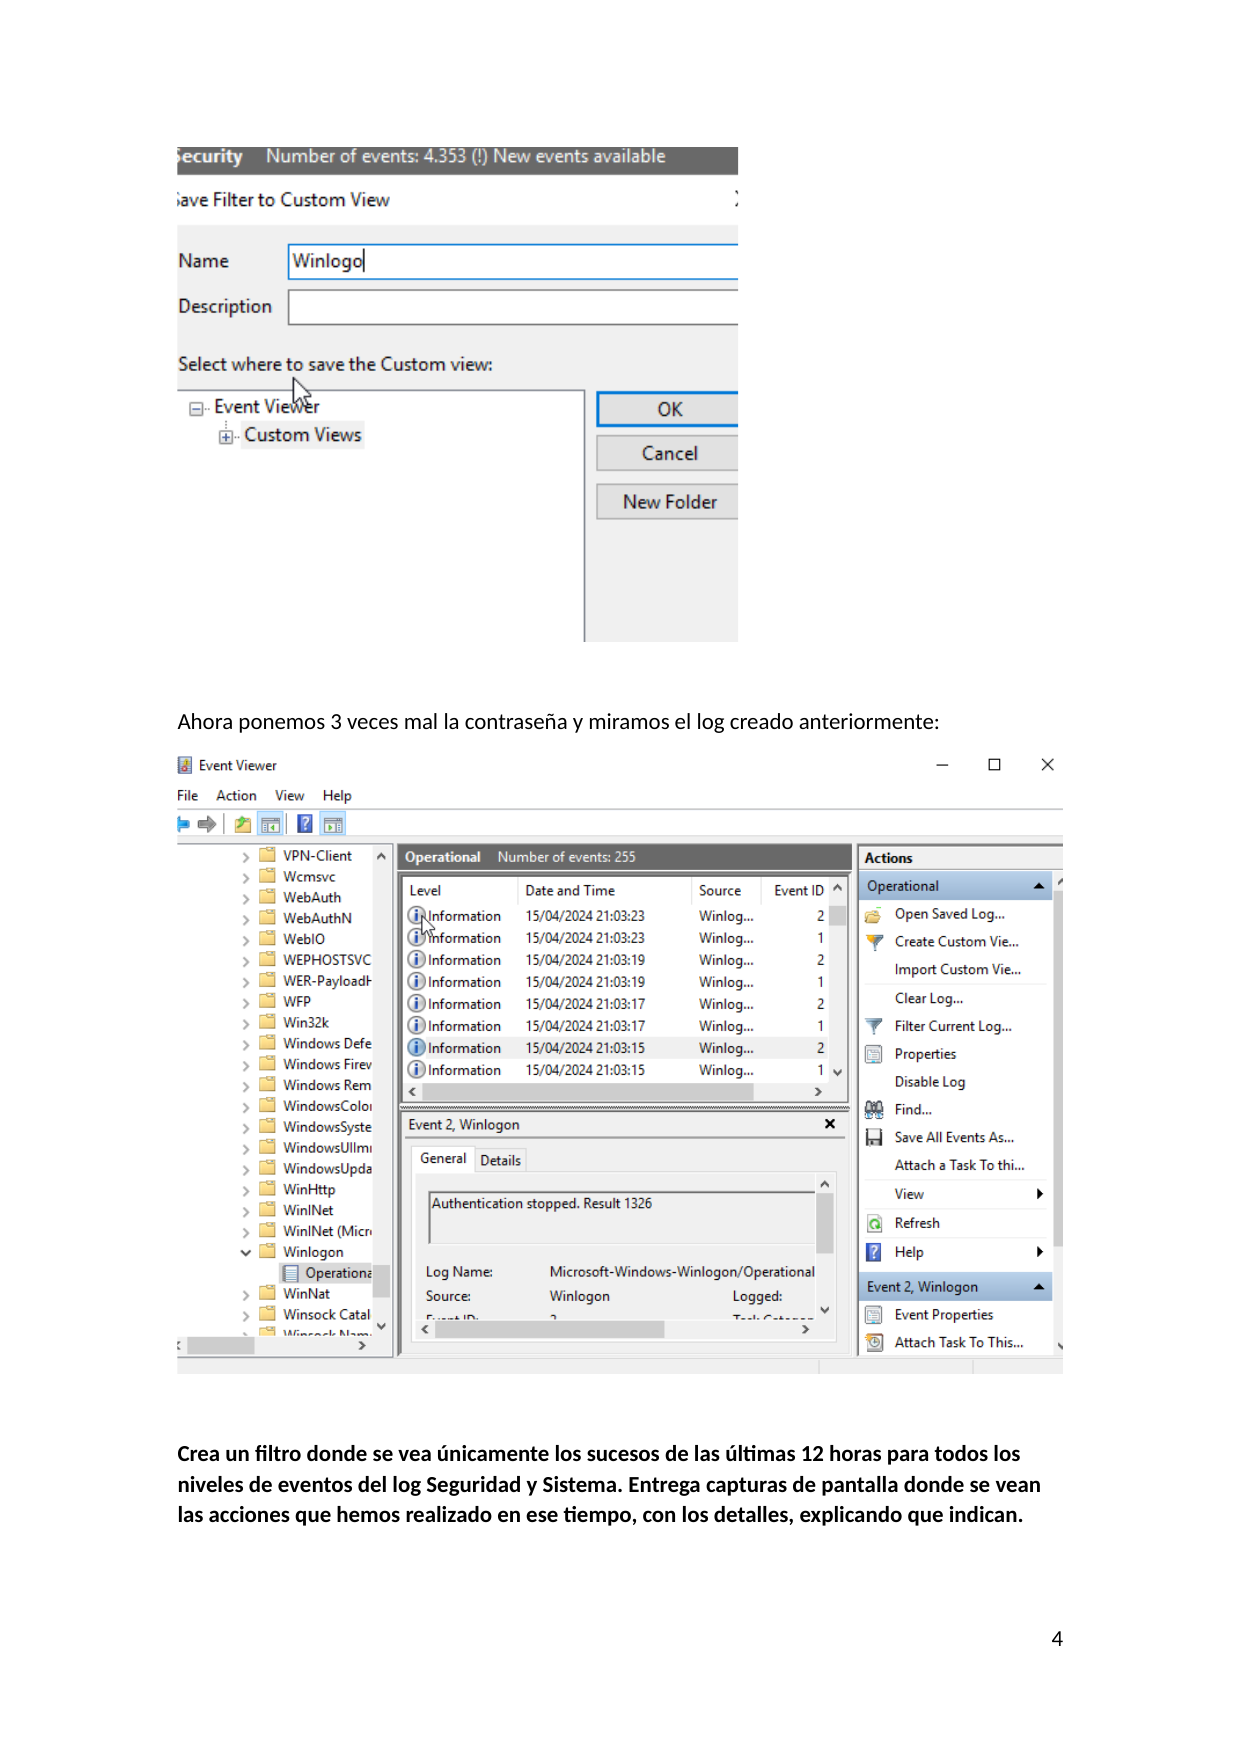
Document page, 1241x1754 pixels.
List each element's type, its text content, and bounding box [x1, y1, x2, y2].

text Crea un filtro donde se vea únicamente los sucesos de las últimas 12 horas para todos los niveles de eventos del log Seguridad y Sistema. Entrega capturas de pantalla donde se vean las acciones que hemos realizado en ese tiempo, con los detalles, explicando que indican. [177, 1439, 1063, 1528]
text Ahora ponemos 3 veces mal la contraseña y miramos el log creado anteriormente: [177, 707, 1063, 735]
picture [177, 147, 739, 642]
picture [177, 753, 1063, 1374]
